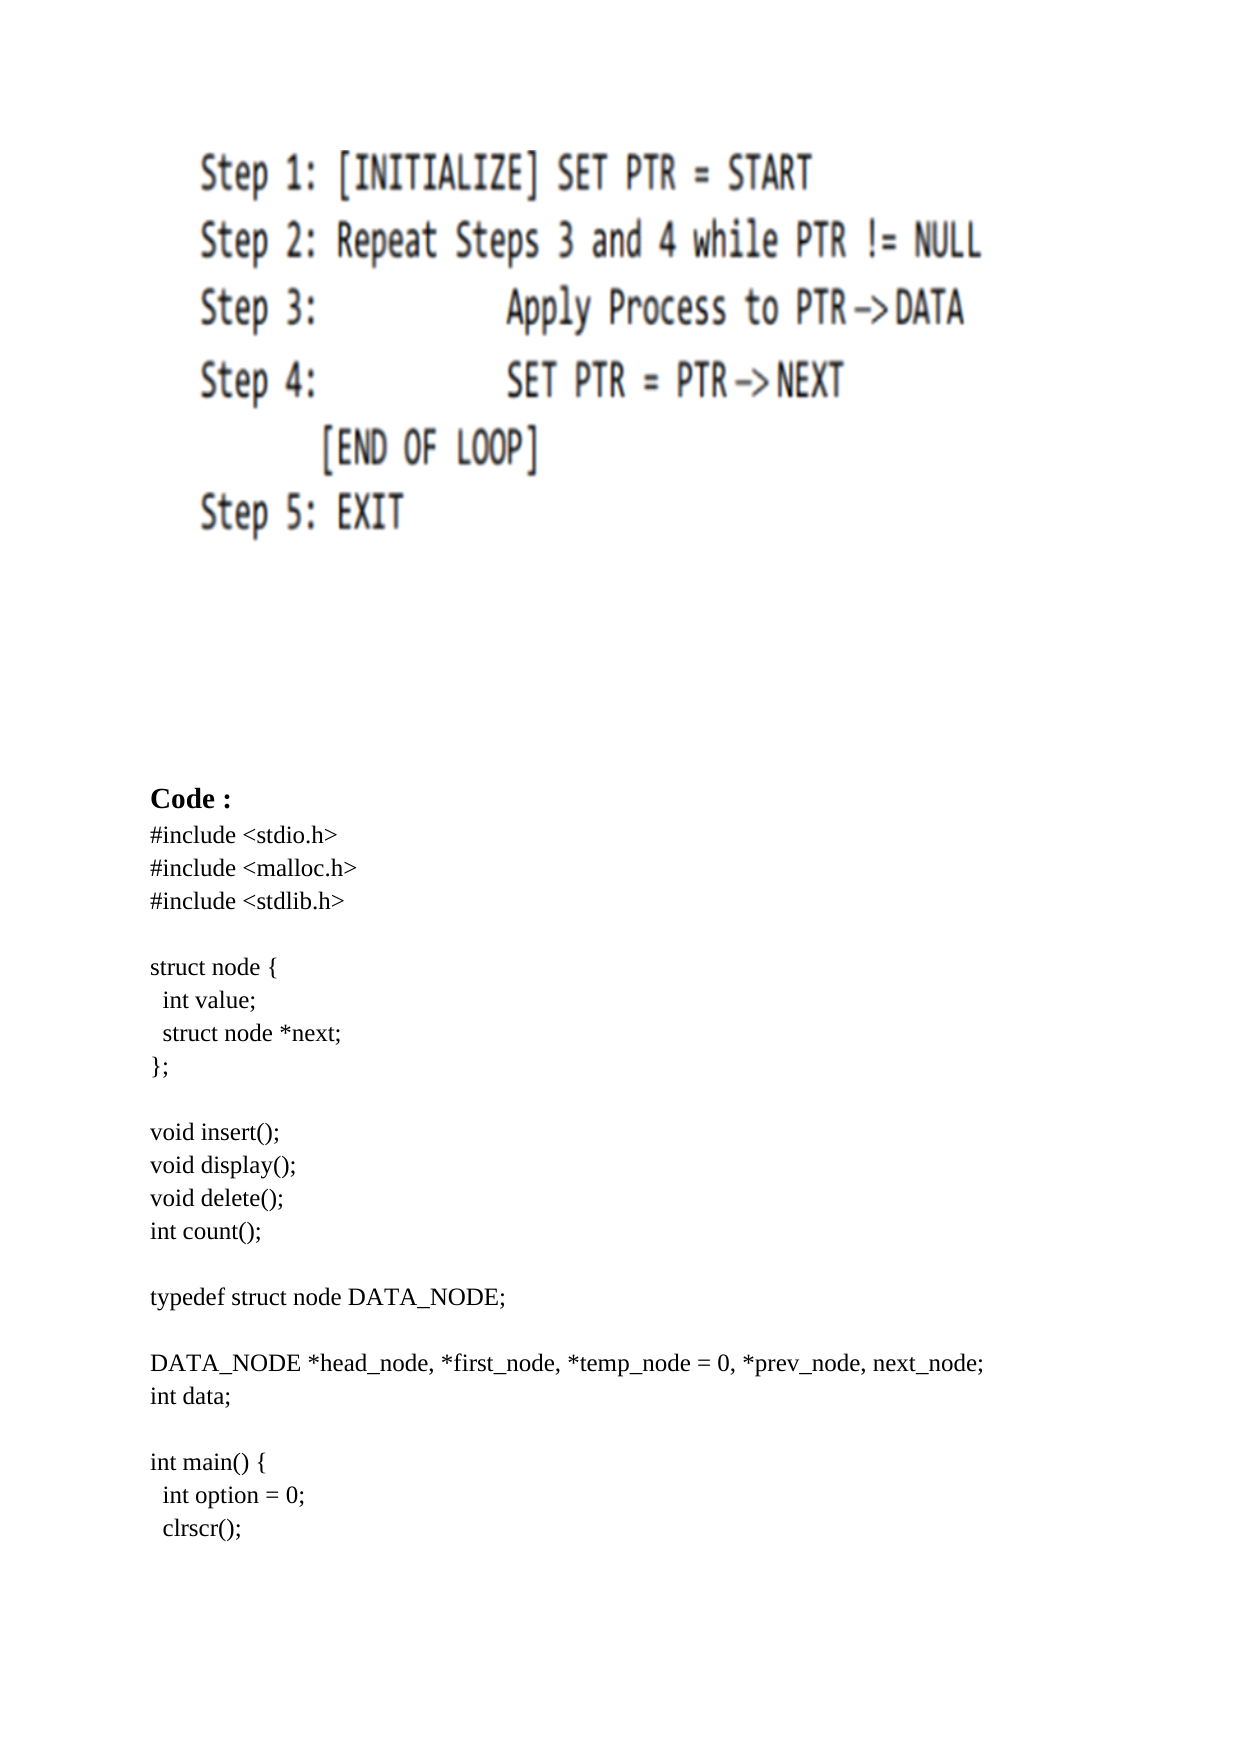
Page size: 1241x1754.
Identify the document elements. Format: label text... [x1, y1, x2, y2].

text int data; [150, 1381, 1090, 1410]
text int count(); [150, 1216, 1090, 1245]
text typedef struct node DATA_NODE; [150, 1282, 1090, 1311]
picture [150, 150, 1087, 596]
text #include <stdio.h> [150, 820, 1090, 848]
text int value; [150, 985, 1090, 1014]
text #include <stdlib.h> [150, 886, 1090, 914]
text struct node *next; [150, 1018, 1090, 1047]
text void insert(); [150, 1117, 1090, 1146]
text int main() { [150, 1447, 1090, 1476]
text DATA_NODE *head_node, *first_node, *temp_node = 0, *prev_node, next_node; [150, 1348, 1090, 1377]
text void display(); [150, 1150, 1090, 1179]
text #include <malloc.h> [150, 853, 1090, 882]
text int option = 0; [150, 1480, 1090, 1509]
text clrscr(); [150, 1513, 1090, 1542]
text Code : [150, 781, 1090, 815]
text void delete(); [150, 1183, 1090, 1212]
text struct node { [150, 952, 1090, 981]
text }; [150, 1051, 1090, 1080]
